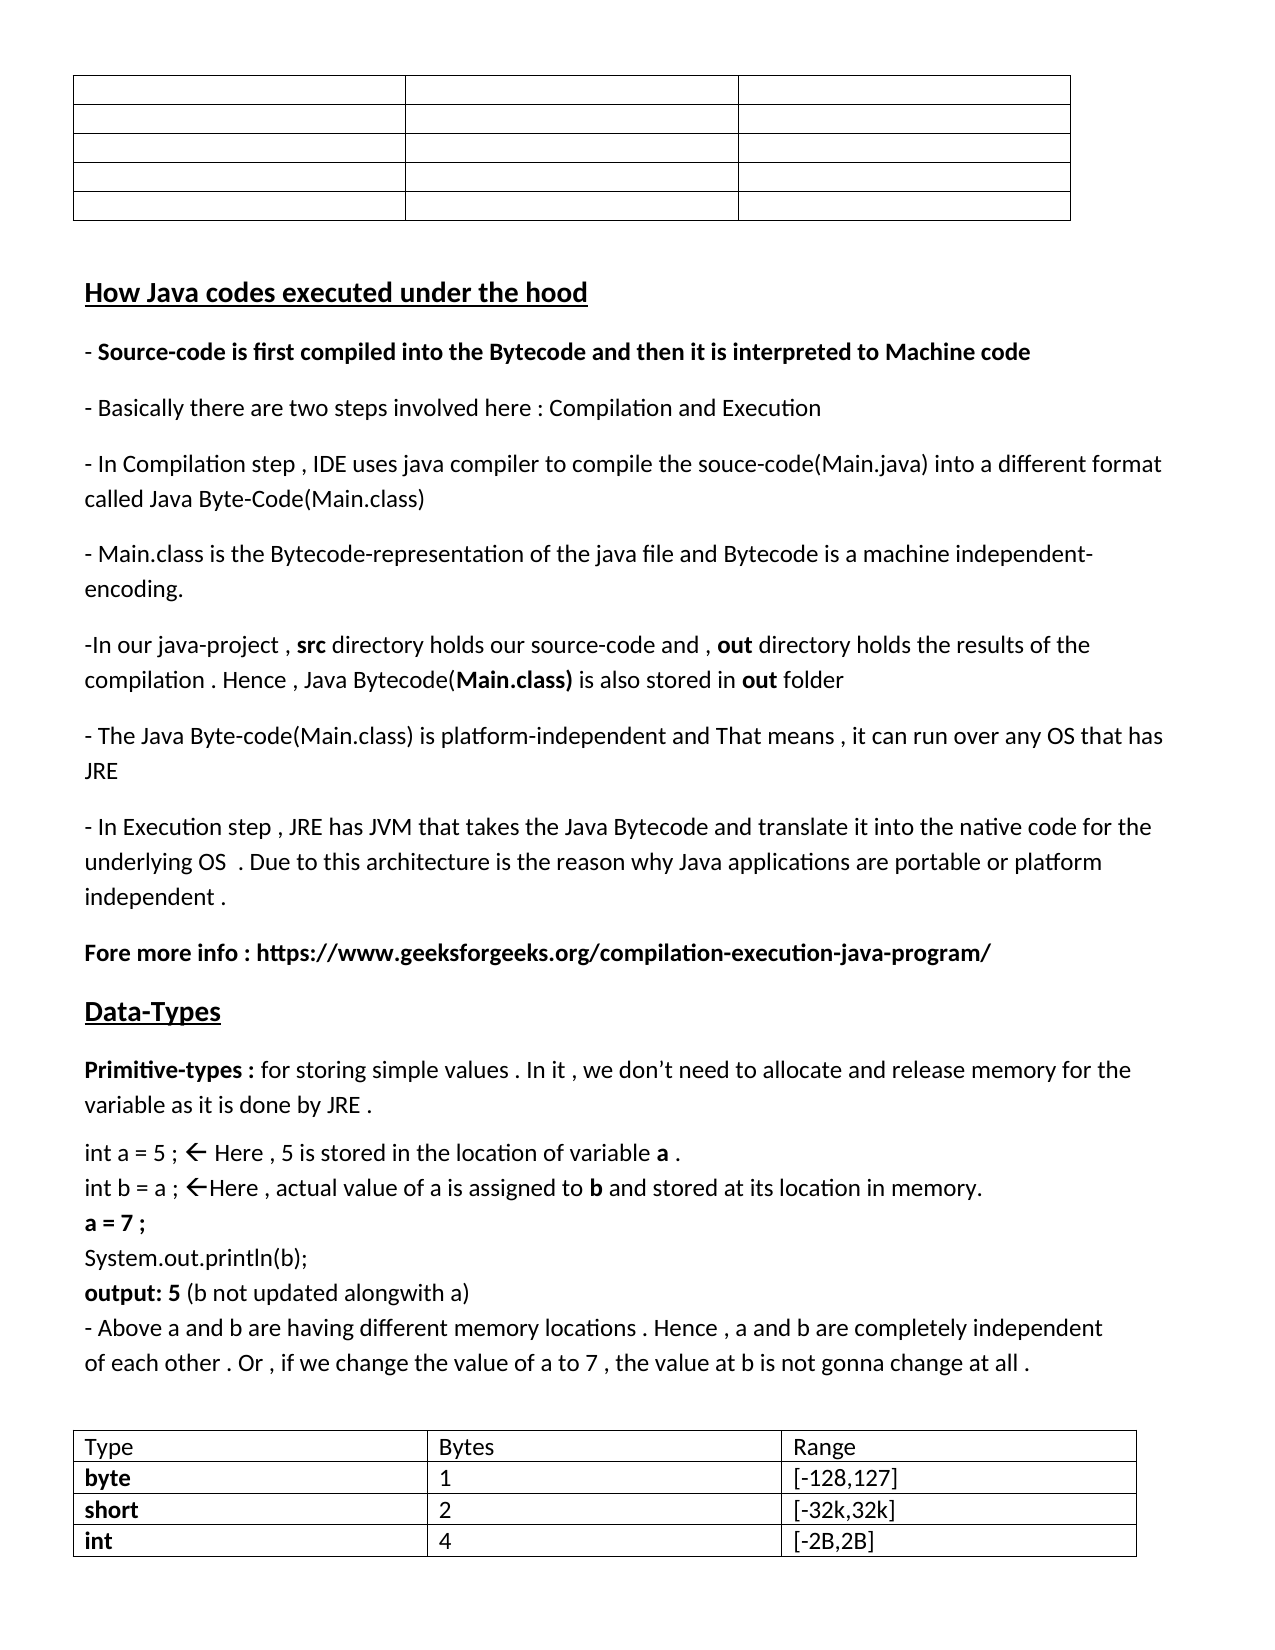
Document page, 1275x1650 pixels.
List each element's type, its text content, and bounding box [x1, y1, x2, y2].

table_header Type [74, 1431, 427, 1461]
table_cell 1 [428, 1462, 781, 1493]
table_cell [739, 76, 1070, 104]
table_cell [-32k,32k] [782, 1494, 1136, 1524]
table_cell [406, 134, 738, 162]
table_cell [739, 105, 1070, 133]
table_cell [74, 105, 405, 133]
table_cell [-2B,2B] [782, 1525, 1136, 1556]
table_cell [406, 192, 738, 220]
text of each other . Or , if we change the value of a to 7 , the value at b is not gonna change at all . [84, 1347, 1191, 1378]
table_header Range [782, 1431, 1136, 1461]
table_cell byte [74, 1462, 427, 1493]
text output: 5 (b not updated alongwith a) [84, 1277, 1191, 1308]
table_cell [739, 163, 1070, 191]
table_header Bytes [428, 1431, 781, 1461]
table_cell 4 [428, 1525, 781, 1556]
text int a = 5 ; Here , 5 is stored in the location of variable a . [84, 1137, 1191, 1168]
table_cell [406, 76, 738, 104]
text - Main.class is the Bytecode-representation of the java file and Bytecode is a machine independent-encoding. [84, 539, 1191, 604]
text - In Execution step , JRE has JVM that takes the Java Bytecode and translate it into the native code for the underlying OS . Due to this architecture is the reason why Java applications are portable or platform independent . [84, 811, 1191, 912]
text How Java codes executed under the hood [84, 274, 1191, 310]
text - The Java Byte-code(Main.class) is platform-independent and That means , it can run over any OS that has JRE [84, 720, 1191, 786]
text Fore more info : https://www.geeksforgeeks.org/compilation-execution-java-program/ [84, 937, 1191, 967]
text - Basically there are two steps involved here : Compilation and Execution [84, 392, 1191, 422]
table_cell [739, 192, 1070, 220]
text System.out.println(b); [84, 1242, 1191, 1273]
text - In Compilation step , IDE uses java compiler to compile the souce-code(Main.java) into a different format called Java Byte-Code(Main.class) [84, 448, 1191, 513]
table_cell short [74, 1494, 427, 1524]
table_cell [406, 105, 738, 133]
text Primitive-types : for storing simple values . In it , we don’t need to allocate and release memory for the variable as it is done by JRE . [84, 1054, 1191, 1120]
text - Above a and b are having different memory locations . Hence , a and b are completely independent [84, 1312, 1191, 1343]
text Data-Types [84, 993, 1191, 1028]
table_cell [406, 163, 738, 191]
table_cell [74, 76, 405, 104]
table_cell [74, 192, 405, 220]
text - Source-code is first compiled into the Bytecode and then it is interpreted to Machine code [84, 336, 1191, 367]
text a = 7 ; [84, 1207, 1191, 1238]
table_cell int [74, 1525, 427, 1556]
text int b = a ; Here , actual value of a is assigned to b and stored at its location in memory. [84, 1172, 1191, 1203]
text -In our java-project , src directory holds our source-code and , out directory holds the results of the compilation . Hence , Java Bytecode(Main.class) is also stored in out folder [84, 629, 1191, 695]
table_cell 2 [428, 1494, 781, 1524]
table_cell [74, 163, 405, 191]
table_cell [74, 134, 405, 162]
table_cell [-128,127] [782, 1462, 1136, 1493]
table_cell [739, 134, 1070, 162]
